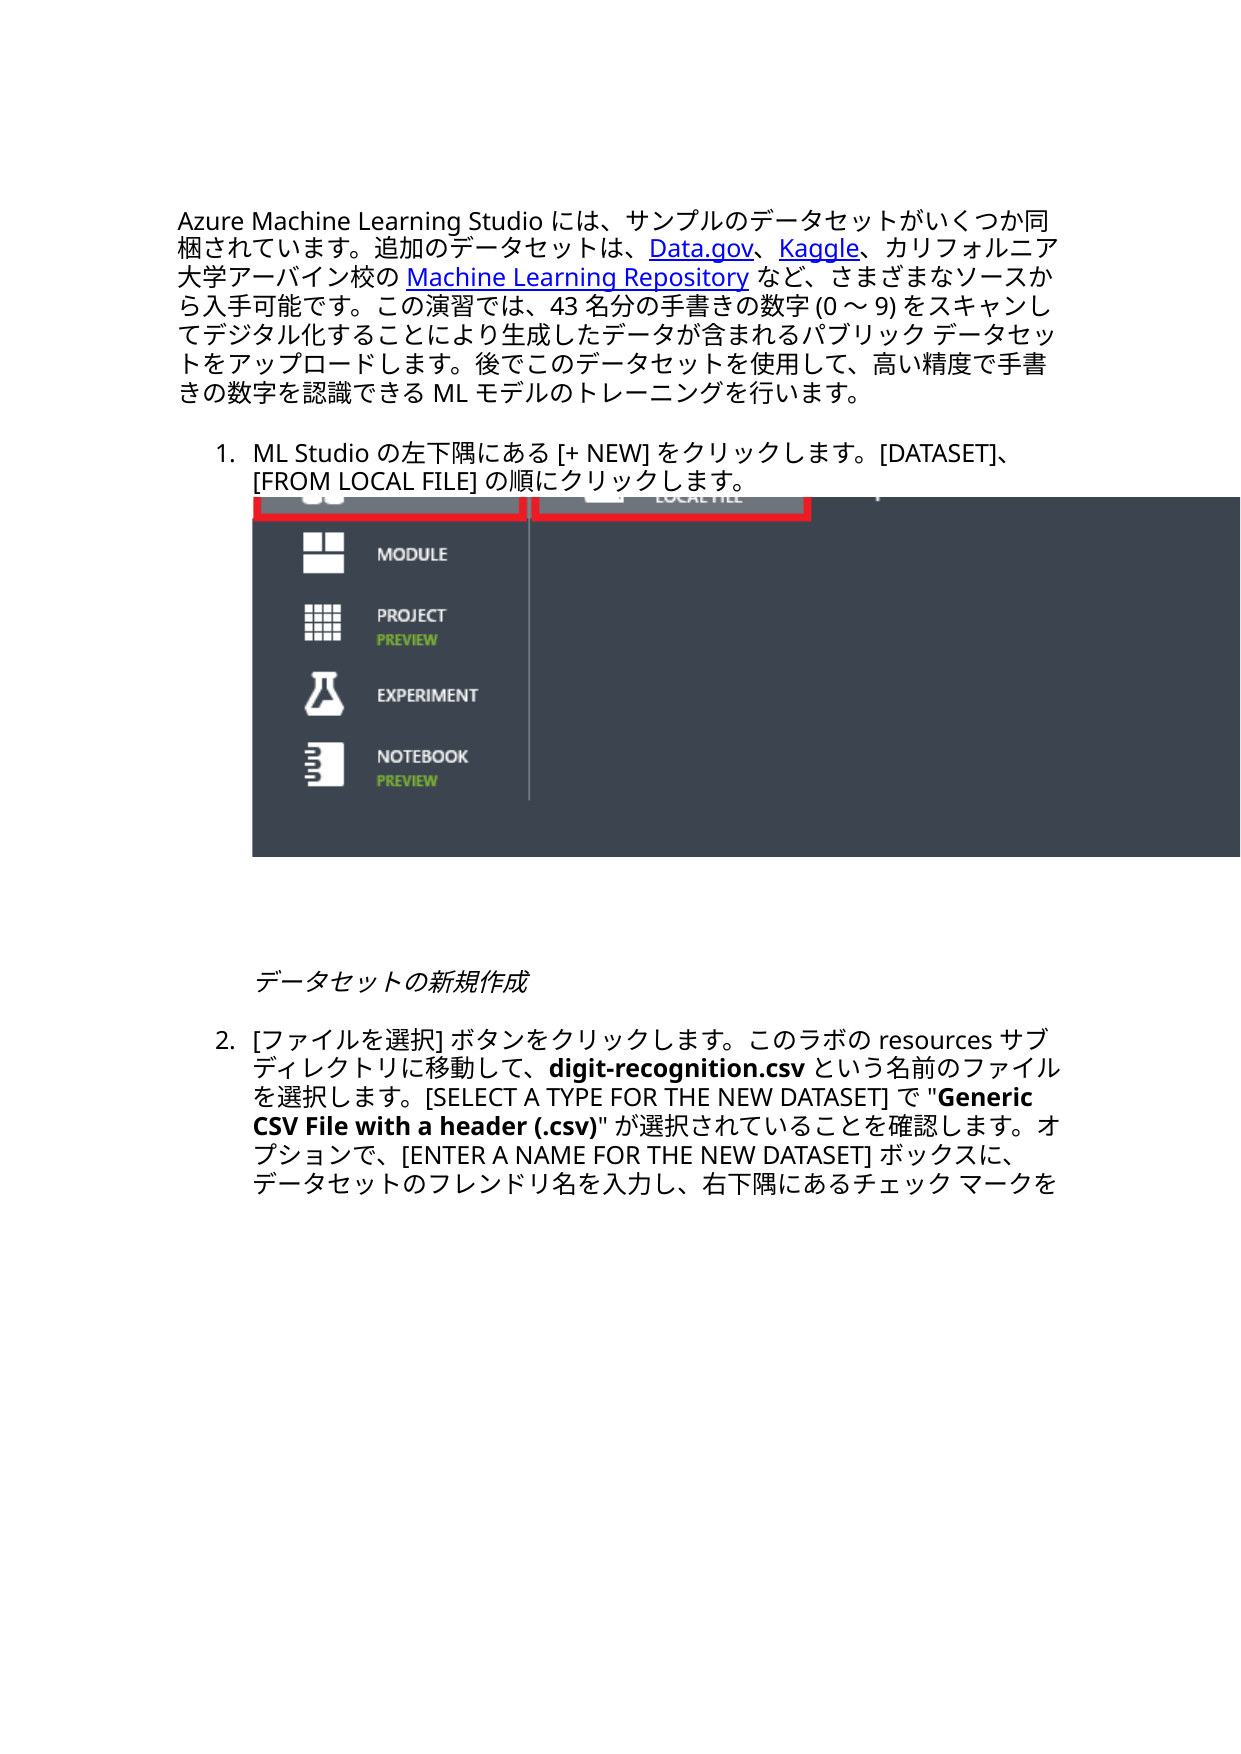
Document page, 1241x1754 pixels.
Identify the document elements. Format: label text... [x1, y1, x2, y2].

text Azure Machine Learning Studio には、サンプルのデータセットがいくつか同梱されています。追加のデータセットは、Data.gov、Kaggle、カリフォルニア大学アーバイン校の Machine Learning Repository など、さまざまなソースから入手可能です。この演習では、43 名分の手書きの数字 (0 ～ 9) をスキャンしてデジタル化することにより生成したデータが含まれるパブリック データセットをアップロードします。後でこのデータセットを使用して、高い精度で手書きの数字を認識できる ML モデルのトレーニングを行います。 [177, 207, 1063, 410]
list ML Studio の左下隅にある [+ NEW] をクリックします。[DATASET]、[FROM LOCAL FILE] の順にクリックします。 [215, 439, 1063, 497]
list [ファイルを選択] ボタンをクリックします。このラボの resources サブディレクトリに移動して、digit-recognition.csv という名前のファイルを選択します。[SELECT A TYPE FOR THE NEW DATASET] で "Generic CSV File with a header (.csv)" が選択されていることを確認します。オプションで、[ENTER A NAME FOR THE NEW DATASET] ボックスに、データセットのフレンドリ名を入力し、右下隅にあるチェック マークをクリックして、データセットのアップロードを開始します。 [215, 1026, 1063, 1201]
text データセットの新規作成 [252, 968, 1063, 997]
picture [252, 497, 1241, 857]
